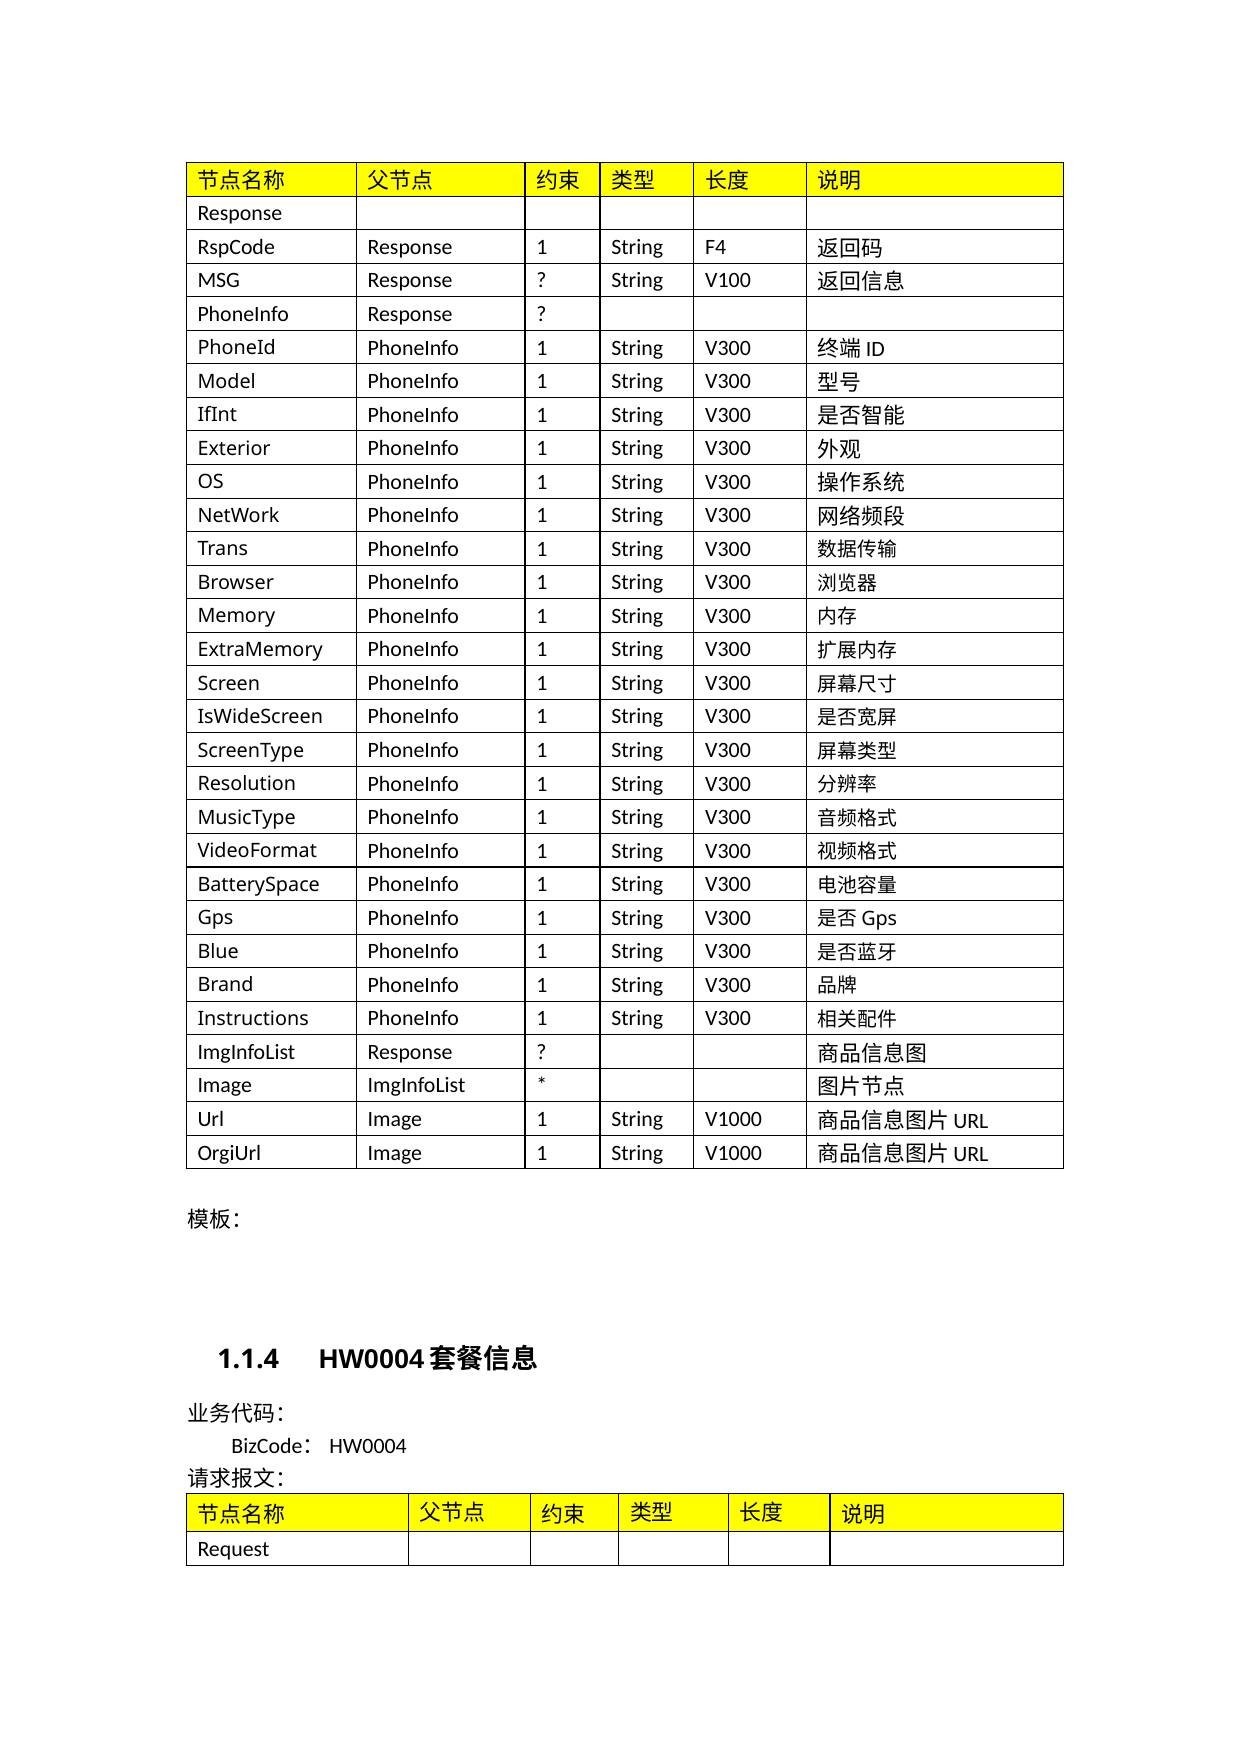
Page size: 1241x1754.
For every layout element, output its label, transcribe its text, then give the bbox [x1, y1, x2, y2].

table_cell V300 [694, 398, 806, 430]
table_cell OrgiUrl [187, 1136, 356, 1168]
table_cell 是否蓝牙 [807, 935, 1063, 967]
table_cell PhoneInfo [357, 398, 524, 430]
table_cell PhoneInfo [357, 868, 524, 900]
table_cell V300 [694, 599, 806, 632]
text BizCode： HW0004 [187, 1428, 1053, 1461]
table_cell V300 [694, 834, 806, 866]
table_cell V300 [694, 700, 806, 732]
table_cell ? [526, 297, 599, 330]
table_cell String [601, 465, 693, 497]
table_cell PhoneInfo [357, 968, 524, 1001]
table_cell PhoneInfo [357, 767, 524, 799]
table_cell String [601, 1102, 693, 1135]
table_header 长度 [729, 1494, 829, 1531]
table_cell 电池容量 [807, 868, 1063, 900]
table_cell 1 [526, 230, 599, 263]
table_cell PhoneInfo [357, 364, 524, 397]
table_cell MSG [187, 264, 356, 296]
table_cell PhoneInfo [357, 800, 524, 833]
table_cell 返回码 [807, 230, 1063, 263]
table_cell Response [357, 264, 524, 296]
table_cell [526, 197, 599, 229]
table_cell V1000 [694, 1102, 806, 1135]
table_cell String [601, 599, 693, 632]
table_header 类型 [601, 163, 693, 196]
table_cell 1 [526, 599, 599, 632]
table_cell 是否Gps [807, 901, 1063, 933]
table_cell PhoneInfo [357, 566, 524, 598]
table_cell [694, 1069, 806, 1101]
table_header 节点名称 [187, 1494, 408, 1531]
table_cell String [601, 264, 693, 296]
table_cell String [601, 1002, 693, 1034]
table_cell PhoneInfo [357, 499, 524, 531]
table_cell 1 [526, 465, 599, 497]
table_cell 型号 [807, 364, 1063, 397]
table_cell ScreenType [187, 733, 356, 766]
table_cell ? [526, 1035, 599, 1068]
table_cell [601, 1069, 693, 1101]
table_cell Response [357, 297, 524, 330]
table_cell ImgInfoList [187, 1035, 356, 1068]
table_cell PhoneInfo [357, 733, 524, 766]
table_cell [601, 297, 693, 330]
table_cell String [601, 431, 693, 464]
table_cell V300 [694, 868, 806, 900]
table_cell 浏览器 [807, 566, 1063, 598]
table_cell [531, 1532, 618, 1565]
table_cell String [601, 935, 693, 967]
subtitle HW0004套餐信息 [217, 1324, 1053, 1389]
table_cell 1 [526, 868, 599, 900]
table_header 类型 [619, 1494, 728, 1531]
table_cell 1 [526, 700, 599, 732]
table_cell 数据传输 [807, 532, 1063, 564]
table_cell String [601, 633, 693, 665]
table_cell V300 [694, 431, 806, 464]
table_cell ImgInfoList [357, 1069, 524, 1101]
table_cell 扩展内存 [807, 633, 1063, 665]
table_cell Brand [187, 968, 356, 1001]
table_cell 1 [526, 398, 599, 430]
table_cell String [601, 666, 693, 699]
table_cell 终端ID [807, 331, 1063, 363]
table_header 父节点 [409, 1494, 530, 1531]
table_cell String [601, 499, 693, 531]
table_cell Response [187, 197, 356, 229]
table_cell String [601, 868, 693, 900]
table_cell 屏幕类型 [807, 733, 1063, 766]
table_cell String [601, 834, 693, 866]
table_cell [807, 297, 1063, 330]
table_cell 1 [526, 968, 599, 1001]
table_header 父节点 [357, 163, 524, 196]
table_cell 1 [526, 364, 599, 397]
table_cell F4 [694, 230, 806, 263]
table_cell Image [357, 1102, 524, 1135]
table_header 节点名称 [187, 163, 356, 196]
table_cell Memory [187, 599, 356, 632]
table_cell 是否智能 [807, 398, 1063, 430]
table_cell 内存 [807, 599, 1063, 632]
table_cell PhoneInfo [357, 532, 524, 564]
table_cell PhoneId [187, 331, 356, 363]
table_cell 外观 [807, 431, 1063, 464]
table_cell Instructions [187, 1002, 356, 1034]
table_cell String [601, 230, 693, 263]
table_cell Image [357, 1136, 524, 1168]
table_cell V1000 [694, 1136, 806, 1168]
table_cell 1 [526, 566, 599, 598]
table_cell V300 [694, 499, 806, 531]
table_cell V300 [694, 331, 806, 363]
table_cell Image [187, 1069, 356, 1101]
table_cell Response [357, 1035, 524, 1068]
table_cell V300 [694, 767, 806, 799]
table_cell [357, 197, 524, 229]
table_cell 1 [526, 800, 599, 833]
table_cell V300 [694, 1002, 806, 1034]
table_cell IsWideScreen [187, 700, 356, 732]
table_cell V300 [694, 935, 806, 967]
table_cell NetWork [187, 499, 356, 531]
table_cell 1 [526, 935, 599, 967]
table_cell 网络频段 [807, 499, 1063, 531]
table_cell 1 [526, 1102, 599, 1135]
table_header 约束 [526, 163, 599, 196]
table_cell [601, 197, 693, 229]
table_cell 1 [526, 532, 599, 564]
table_cell String [601, 364, 693, 397]
table_cell OS [187, 465, 356, 497]
table_cell PhoneInfo [357, 431, 524, 464]
table_cell BatterySpace [187, 868, 356, 900]
table_cell 是否宽屏 [807, 700, 1063, 732]
table_cell 操作系统 [807, 465, 1063, 497]
table_cell V300 [694, 633, 806, 665]
text 模板： [187, 1202, 1053, 1234]
table_cell * [526, 1069, 599, 1101]
table_cell Trans [187, 532, 356, 564]
table_cell PhoneInfo [357, 633, 524, 665]
table_cell String [601, 532, 693, 564]
table_cell V300 [694, 566, 806, 598]
table_cell [831, 1532, 1063, 1565]
table_cell [694, 297, 806, 330]
table_cell String [601, 800, 693, 833]
table_cell V300 [694, 465, 806, 497]
table_cell ? [526, 264, 599, 296]
table_cell 1 [526, 633, 599, 665]
table_cell V300 [694, 364, 806, 397]
table_cell 图片节点 [807, 1069, 1063, 1101]
table_cell 商品信息图片URL [807, 1102, 1063, 1135]
table_cell [807, 197, 1063, 229]
table_cell PhoneInfo [357, 901, 524, 933]
text 请求报文： [187, 1461, 1053, 1493]
table_cell [729, 1532, 829, 1565]
table_cell 视频格式 [807, 834, 1063, 866]
table_cell PhoneInfo [357, 331, 524, 363]
table_header 约束 [531, 1494, 618, 1531]
table_cell String [601, 767, 693, 799]
table_cell String [601, 733, 693, 766]
table_cell PhoneInfo [357, 935, 524, 967]
table_cell Blue [187, 935, 356, 967]
table_cell Screen [187, 666, 356, 699]
table_cell Exterior [187, 431, 356, 464]
table_cell Gps [187, 901, 356, 933]
table_cell [601, 1035, 693, 1068]
table_cell 1 [526, 1136, 599, 1168]
table_cell PhoneInfo [357, 465, 524, 497]
table_header 长度 [694, 163, 806, 196]
table_cell 1 [526, 834, 599, 866]
table_cell 1 [526, 666, 599, 699]
table_cell Browser [187, 566, 356, 598]
table_cell V300 [694, 968, 806, 1001]
table_cell [694, 197, 806, 229]
table_cell V300 [694, 532, 806, 564]
table_header 说明 [807, 163, 1063, 196]
table_header 说明 [831, 1494, 1063, 1531]
table_cell 分辨率 [807, 767, 1063, 799]
table_cell String [601, 1136, 693, 1168]
table_cell 商品信息图片URL [807, 1136, 1063, 1168]
table_cell PhoneInfo [357, 599, 524, 632]
table_cell 1 [526, 767, 599, 799]
table_cell 返回信息 [807, 264, 1063, 296]
table_cell 屏幕尺寸 [807, 666, 1063, 699]
table_cell String [601, 331, 693, 363]
table_cell VideoFormat [187, 834, 356, 866]
table_cell 1 [526, 499, 599, 531]
table_cell Model [187, 364, 356, 397]
table_cell RspCode [187, 230, 356, 263]
text 业务代码： [187, 1396, 1053, 1428]
table_cell V300 [694, 901, 806, 933]
table_cell V100 [694, 264, 806, 296]
table_cell IfInt [187, 398, 356, 430]
table_cell V300 [694, 666, 806, 699]
table_cell 1 [526, 733, 599, 766]
table_cell String [601, 968, 693, 1001]
table_cell PhoneInfo [187, 297, 356, 330]
table_cell 1 [526, 331, 599, 363]
table_cell [409, 1532, 530, 1565]
table_cell 1 [526, 1002, 599, 1034]
table_cell String [601, 901, 693, 933]
table_cell 相关配件 [807, 1002, 1063, 1034]
table_cell V300 [694, 800, 806, 833]
table_cell V300 [694, 733, 806, 766]
table_cell 商品信息图 [807, 1035, 1063, 1068]
table_cell 品牌 [807, 968, 1063, 1001]
table_cell MusicType [187, 800, 356, 833]
table_cell Request [187, 1532, 408, 1565]
table_cell String [601, 700, 693, 732]
table_cell [619, 1532, 728, 1565]
table_cell 音频格式 [807, 800, 1063, 833]
table_cell Url [187, 1102, 356, 1135]
table_cell 1 [526, 431, 599, 464]
table_cell [694, 1035, 806, 1068]
table_cell 1 [526, 901, 599, 933]
table_cell ExtraMemory [187, 633, 356, 665]
table_cell PhoneInfo [357, 1002, 524, 1034]
table_cell Response [357, 230, 524, 263]
table_cell PhoneInfo [357, 700, 524, 732]
table_cell Resolution [187, 767, 356, 799]
table_cell String [601, 398, 693, 430]
table_cell PhoneInfo [357, 666, 524, 699]
table_cell PhoneInfo [357, 834, 524, 866]
table_cell String [601, 566, 693, 598]
